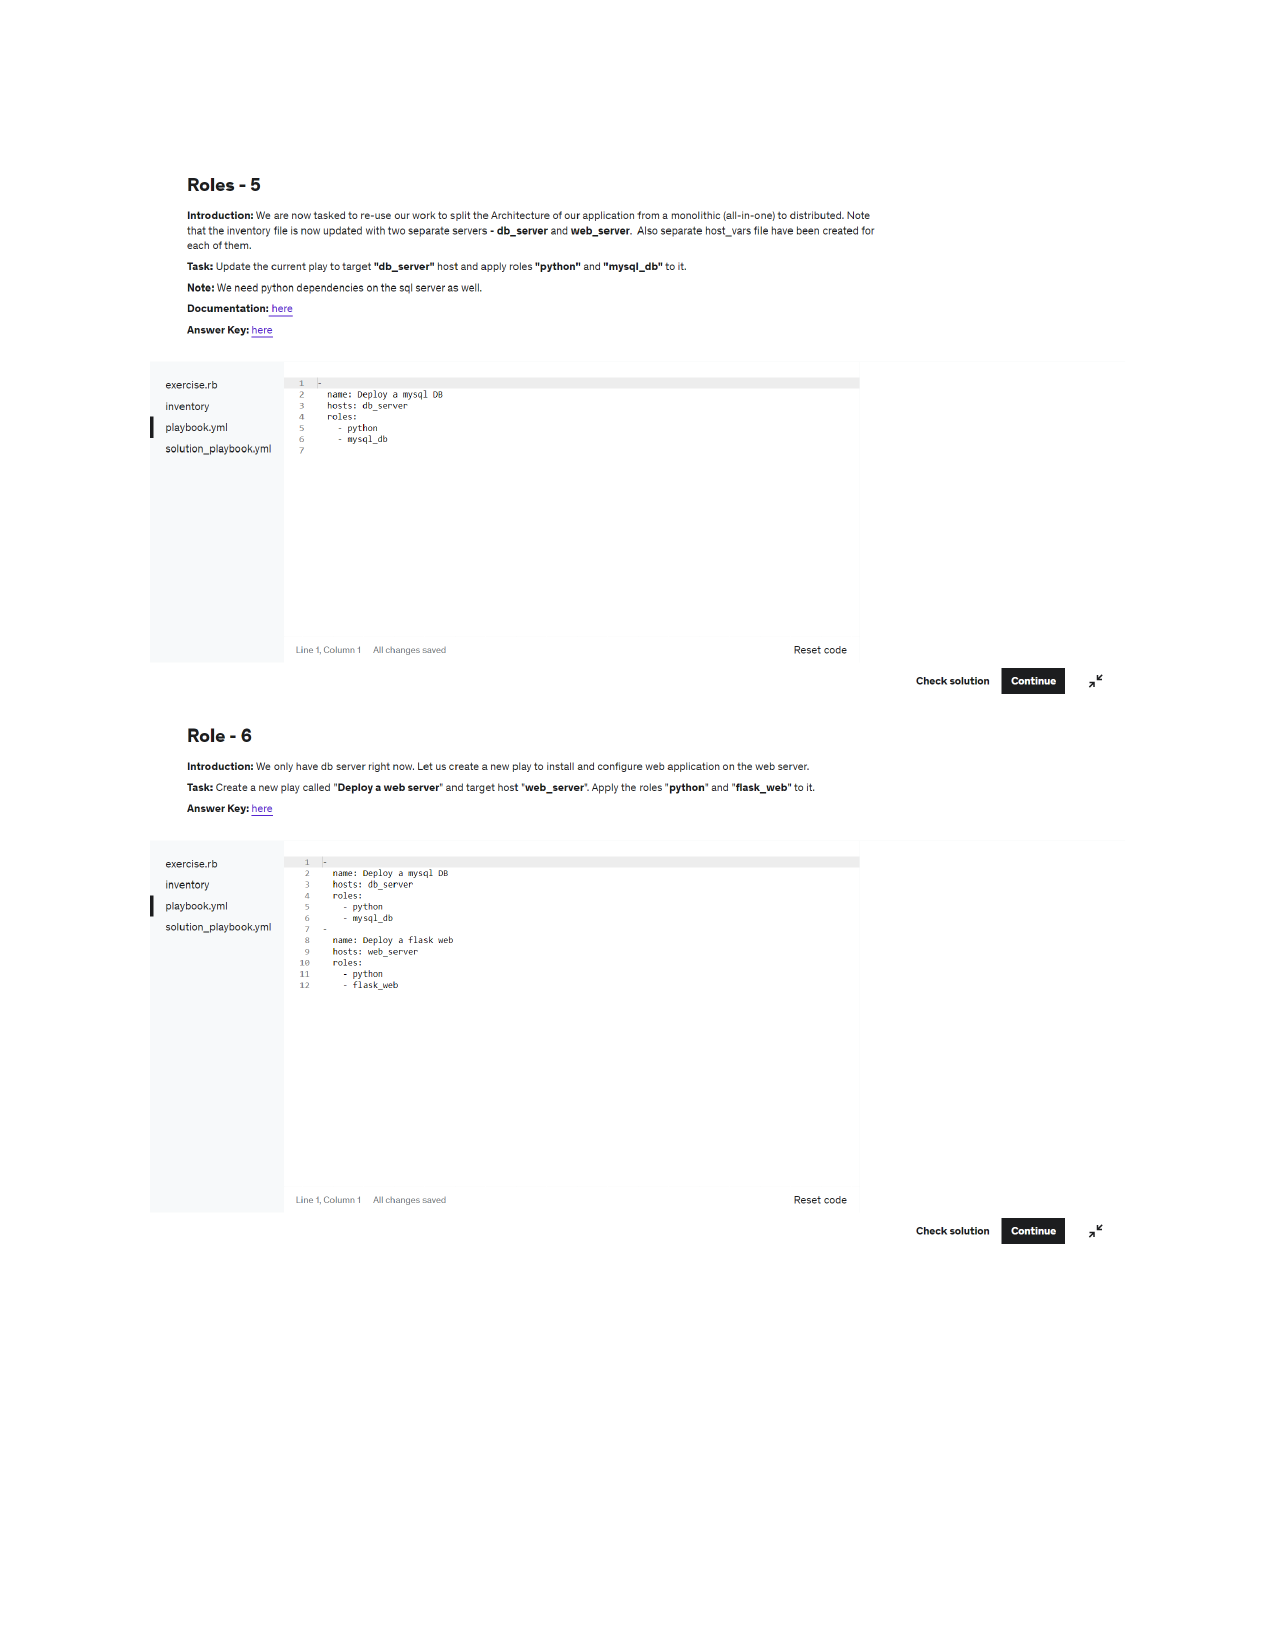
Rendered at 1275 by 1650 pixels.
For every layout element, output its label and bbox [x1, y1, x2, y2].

picture [150, 700, 1125, 1249]
picture [150, 150, 1125, 699]
